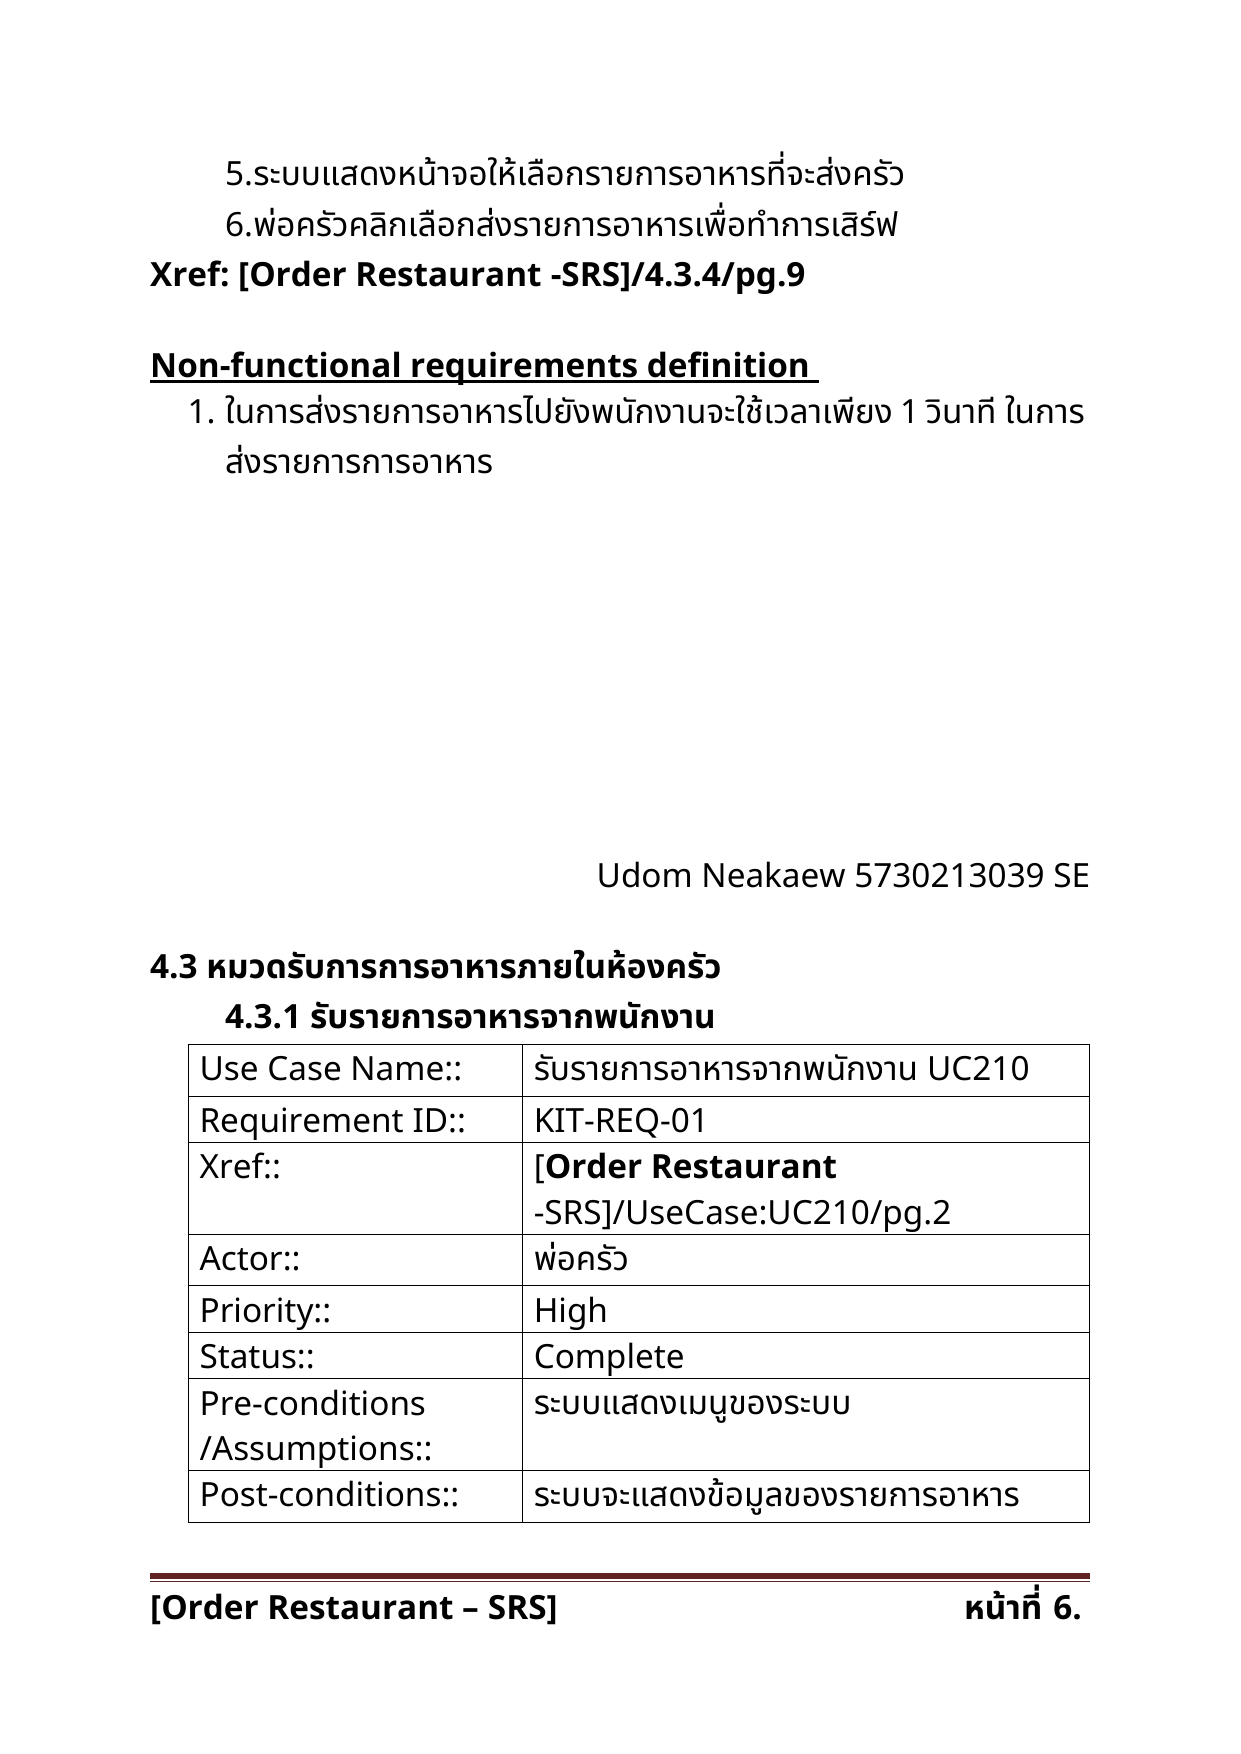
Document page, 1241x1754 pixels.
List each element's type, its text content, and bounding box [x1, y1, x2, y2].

table_cell Status:: [189, 1333, 522, 1378]
table_cell Requirement ID:: [189, 1097, 522, 1142]
text 4.3 หมวดรับการการอาหารภายในห้องครัว [150, 943, 1090, 993]
text Xref: [Order Restaurant -SRS]/4.3.4/pg.9 [150, 251, 1090, 297]
table_cell Xref:: [189, 1143, 522, 1234]
text 6.พ่อครัวคลิกเลือกส่งรายการอาหารเพื่อทำการเสิร์ฟ [150, 201, 1090, 251]
text 5.ระบบแสดงหน้าจอให้เลือกรายการอาหารที่จะส่งครัว [150, 150, 1090, 201]
text Non-functional requirements definition [150, 342, 1090, 387]
table_cell Complete [523, 1333, 1089, 1378]
table_cell Actor:: [189, 1235, 522, 1285]
table_header รับรายการอาหารจากพนักงาน UC210 [523, 1045, 1089, 1096]
table_cell ระบบแสดงเมนูของระบบ [523, 1379, 1089, 1470]
table_cell [Order Restaurant -SRS]/UseCase:UC210/pg.2 [523, 1143, 1089, 1234]
table_cell พ่อครัว [523, 1235, 1089, 1285]
table_cell Priority:: [189, 1286, 522, 1332]
table_cell Pre-conditions /Assumptions:: [189, 1379, 522, 1470]
text Udom Neakaew 5730213039 SE [150, 852, 1090, 897]
table_header Use Case Name:: [189, 1045, 522, 1096]
text 4.3.1 รับรายการอาหารจากพนักงาน [150, 993, 1090, 1044]
table_cell ระบบจะแสดงข้อมูลของรายการอาหาร [523, 1471, 1089, 1522]
list ในการส่งรายการอาหารไปยังพนักงานจะใช้เวลาเพียง1วินาที ในการส่งรายการการอาหาร [187, 387, 1090, 488]
table_cell KIT-REQ-01 [523, 1097, 1089, 1142]
table_cell High [523, 1286, 1089, 1332]
table_cell Post-conditions:: [189, 1471, 522, 1522]
